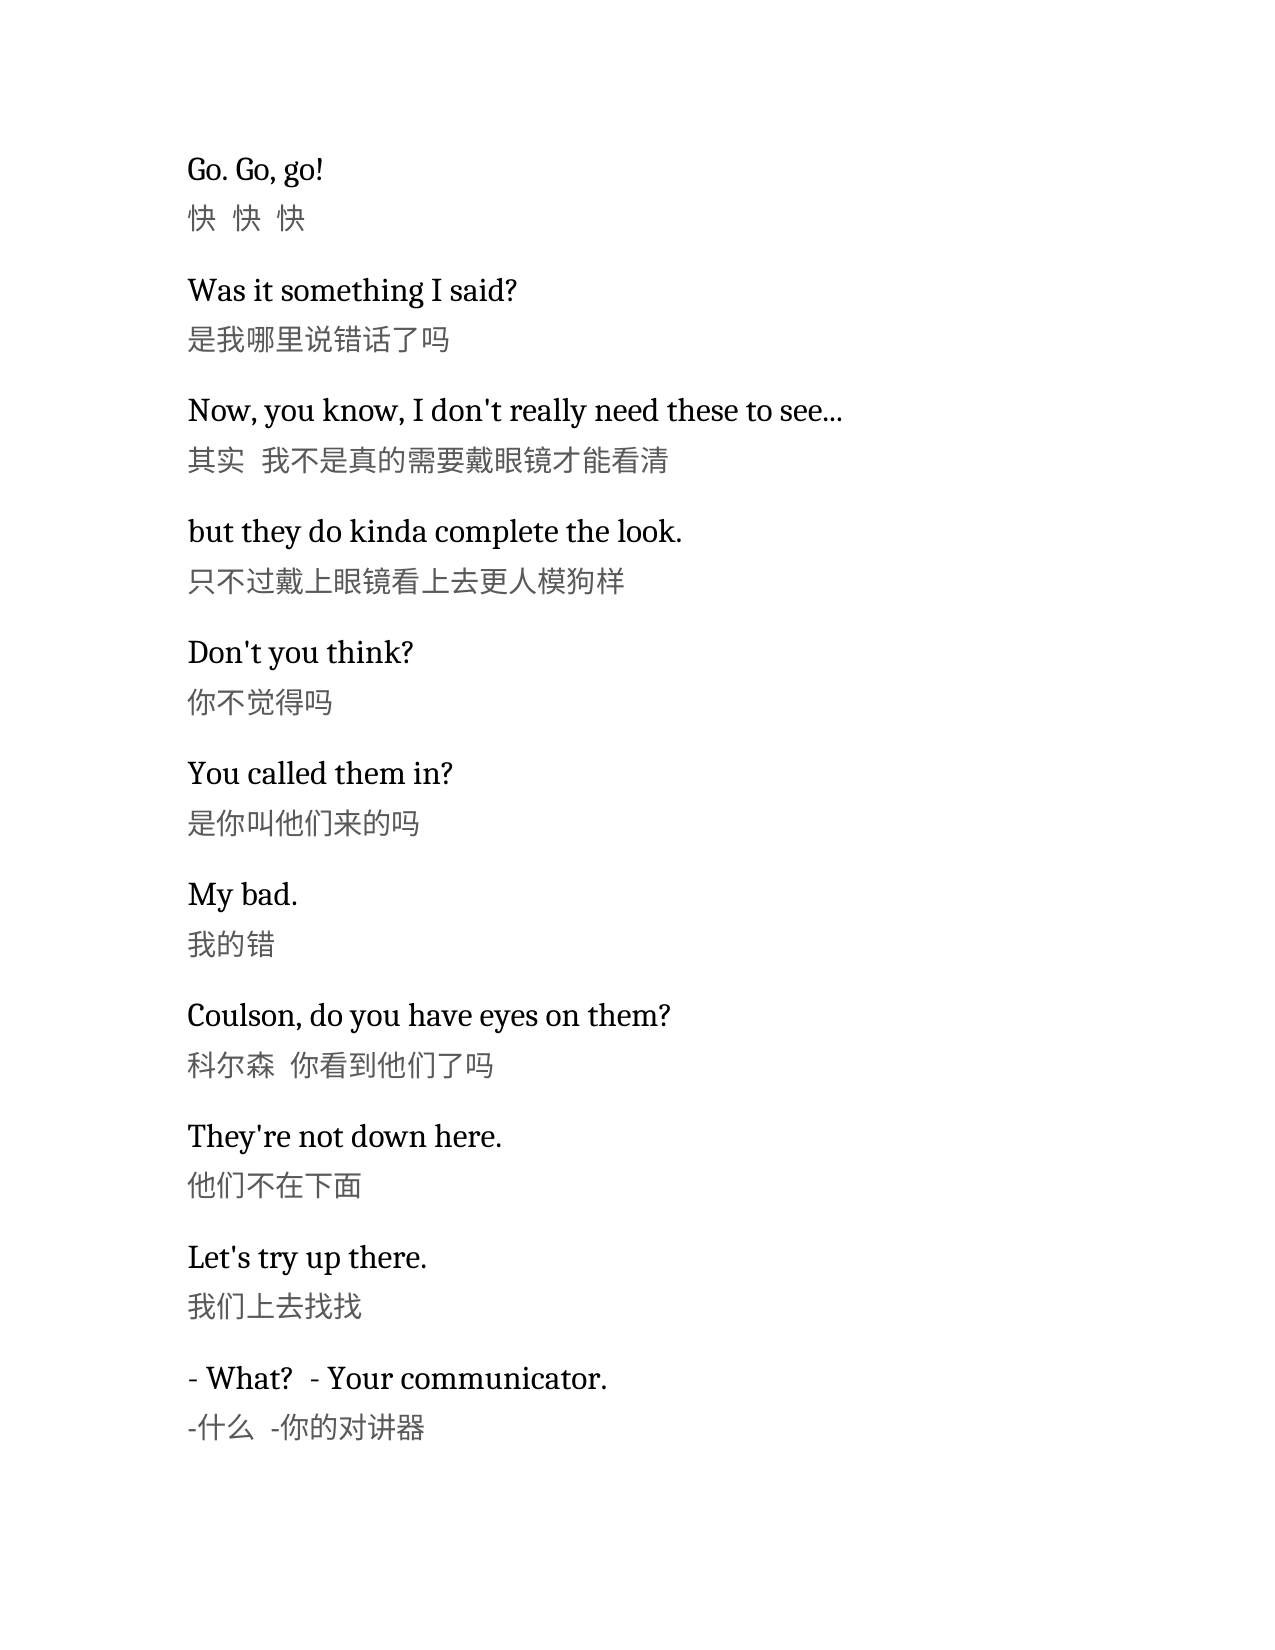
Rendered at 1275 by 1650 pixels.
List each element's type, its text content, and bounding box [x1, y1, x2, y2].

text - What? - Your communicator. [187, 1359, 1087, 1398]
text but they do kinda complete the look. [187, 513, 1087, 551]
text Go. Go, go! [187, 150, 1087, 188]
text You called them in? [187, 755, 1087, 793]
text Don't you think? [187, 634, 1087, 672]
text Was it something I said? [187, 271, 1087, 309]
text 是我哪里说错话了吗 [187, 319, 1087, 359]
text 科尔森 你看到他们了吗 [187, 1045, 1087, 1084]
text 是你叫他们来的吗 [187, 803, 1087, 843]
text 你不觉得吗 [187, 682, 1087, 722]
text Let's try up there. [187, 1238, 1087, 1277]
text 我们上去找找 [187, 1287, 1087, 1326]
text Coulson, do you have eyes on them? [187, 997, 1087, 1035]
text 只不过戴上眼镜看上去更人模狗样 [187, 561, 1087, 601]
text 快 快 快 [187, 198, 1087, 238]
text 我的错 [187, 924, 1087, 963]
text 他们不在下面 [187, 1166, 1087, 1205]
text -什么 -你的对讲器 [187, 1408, 1087, 1447]
text Now, you know, I don't really need these to see... [187, 392, 1087, 430]
text 其实 我不是真的需要戴眼镜才能看清 [187, 440, 1087, 480]
text They're not down here. [187, 1117, 1087, 1156]
text My bad. [187, 876, 1087, 914]
